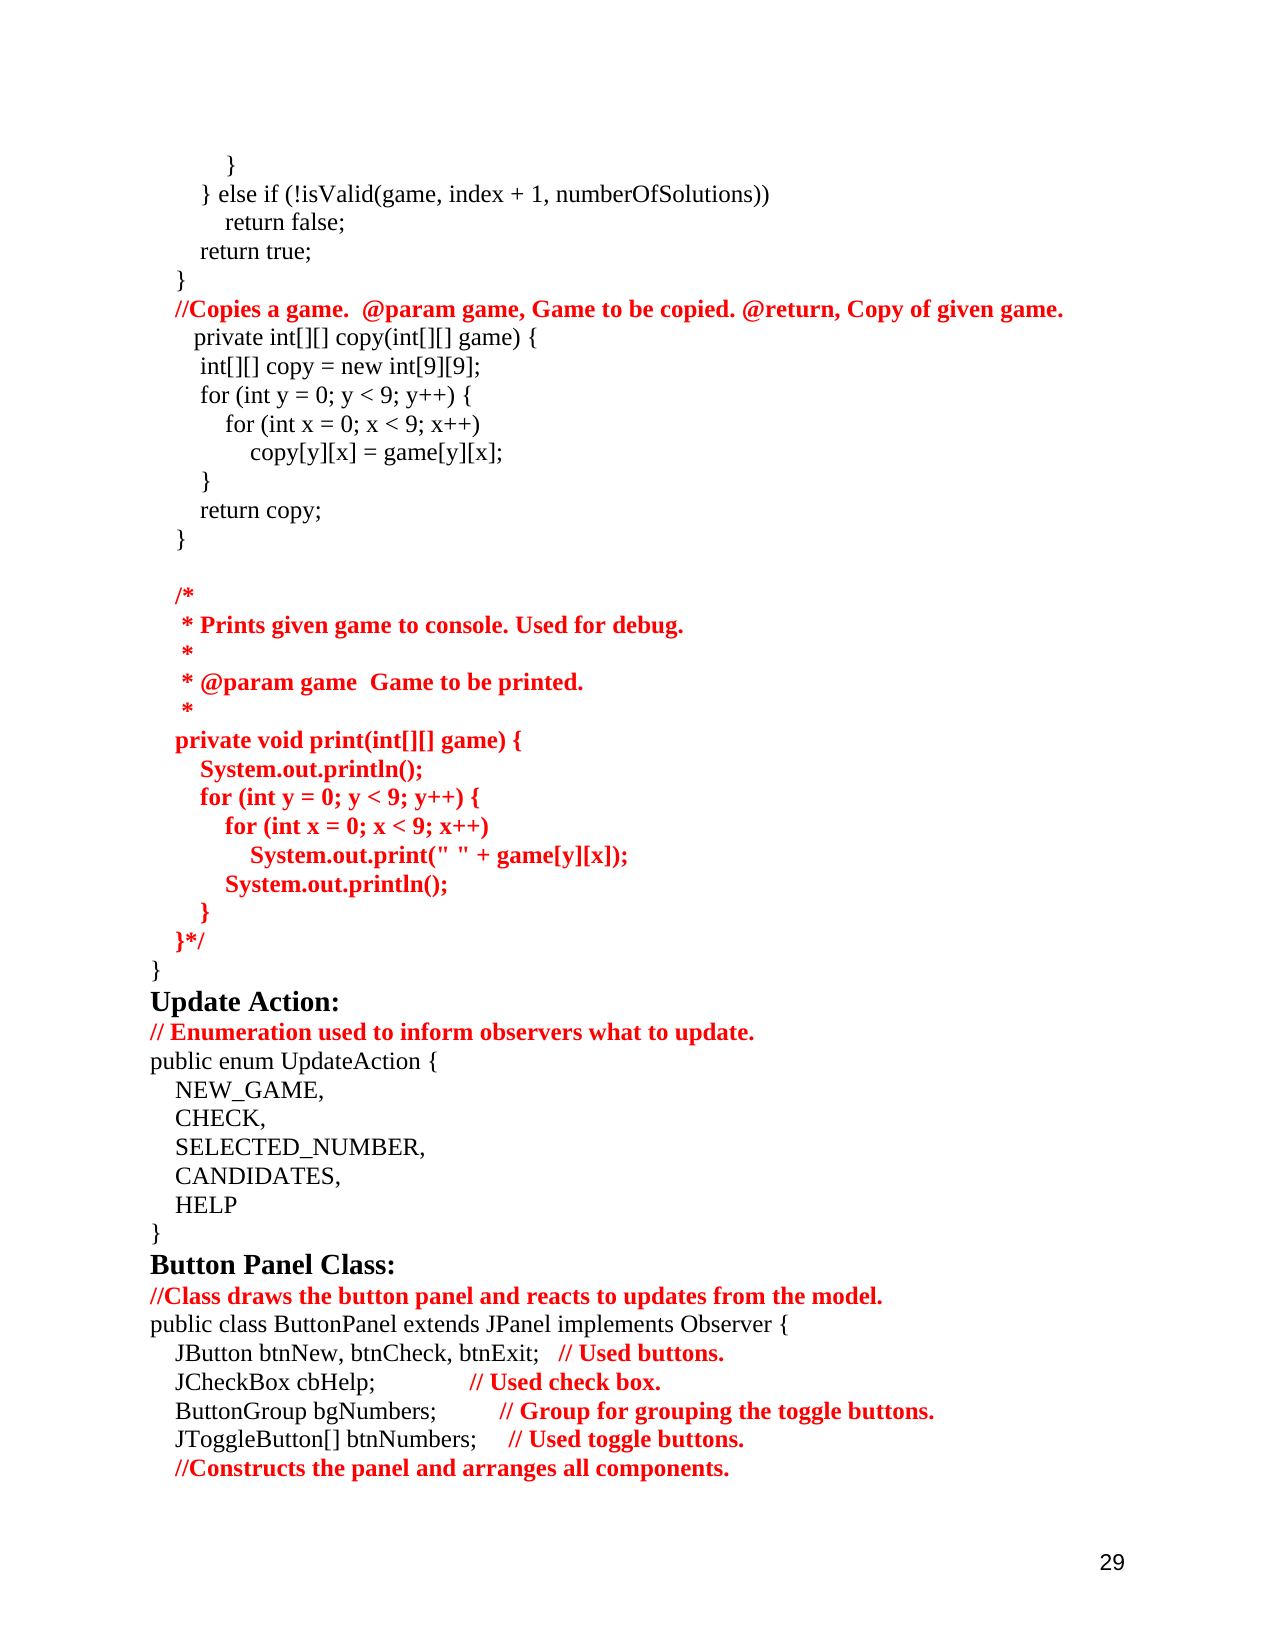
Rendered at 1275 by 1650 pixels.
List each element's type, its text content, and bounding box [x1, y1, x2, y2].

text /* [150, 581, 1125, 610]
text * Prints given game to console. Used for debug. [150, 610, 1125, 639]
text return copy; [150, 495, 1125, 524]
text HELP [150, 1190, 1125, 1218]
text JCheckBox cbHelp; // Used check box. [150, 1367, 1125, 1396]
text return false; [150, 207, 1125, 236]
text } [150, 955, 1125, 984]
text } [150, 265, 1125, 294]
text JToggleButton[] btnNumbers; // Used toggle buttons. [150, 1424, 1125, 1453]
text private int[][] copy(int[][] game) { [150, 322, 1125, 351]
text System.out.print(" " + game[y][x]); [150, 840, 1125, 869]
text System.out.println(); [150, 869, 1125, 897]
text System.out.println(); [150, 754, 1125, 782]
text // Enumeration used to inform observers what to update. [150, 1017, 1125, 1046]
text copy[y][x] = game[y][x]; [150, 437, 1125, 466]
text } [150, 524, 1125, 552]
text } [150, 897, 1125, 926]
text Button Panel Class: [150, 1247, 1125, 1281]
text //Copies a game. @param game, Game to be copied. @return, Copy of given game. [150, 294, 1125, 322]
text } else if (!isValid(game, index + 1, numberOfSolutions)) [150, 179, 1125, 207]
text * @param game Game to be printed. [150, 667, 1125, 696]
text CANDIDATES, [150, 1161, 1125, 1190]
text int[][] copy = new int[9][9]; [150, 351, 1125, 380]
text ButtonGroup bgNumbers; // Group for grouping the toggle buttons. [150, 1396, 1125, 1424]
text //Constructs the panel and arranges all components. [150, 1453, 1125, 1482]
text }*/ [150, 926, 1125, 955]
text for (int y = 0; y < 9; y++) { [150, 782, 1125, 811]
text * [150, 639, 1125, 667]
text //Class draws the button panel and reacts to updates from the model. [150, 1281, 1125, 1309]
text for (int y = 0; y < 9; y++) { [150, 380, 1125, 409]
text for (int x = 0; x < 9; x++) [150, 811, 1125, 840]
text SELECTED_NUMBER, [150, 1132, 1125, 1161]
text Update Action: [150, 984, 1125, 1017]
text CHECK, [150, 1103, 1125, 1132]
text private void print(int[][] game) { [150, 725, 1125, 754]
text for (int x = 0; x < 9; x++) [150, 409, 1125, 437]
text } [150, 1218, 1125, 1247]
text NEW_GAME, [150, 1075, 1125, 1103]
text return true; [150, 236, 1125, 265]
text } [150, 466, 1125, 495]
text public class ButtonPanel extends JPanel implements Observer { [150, 1309, 1125, 1338]
text * [150, 696, 1125, 725]
text JButton btnNew, btnCheck, btnExit; // Used buttons. [150, 1338, 1125, 1367]
text public enum UpdateAction { [150, 1046, 1125, 1075]
text } [150, 150, 1125, 179]
